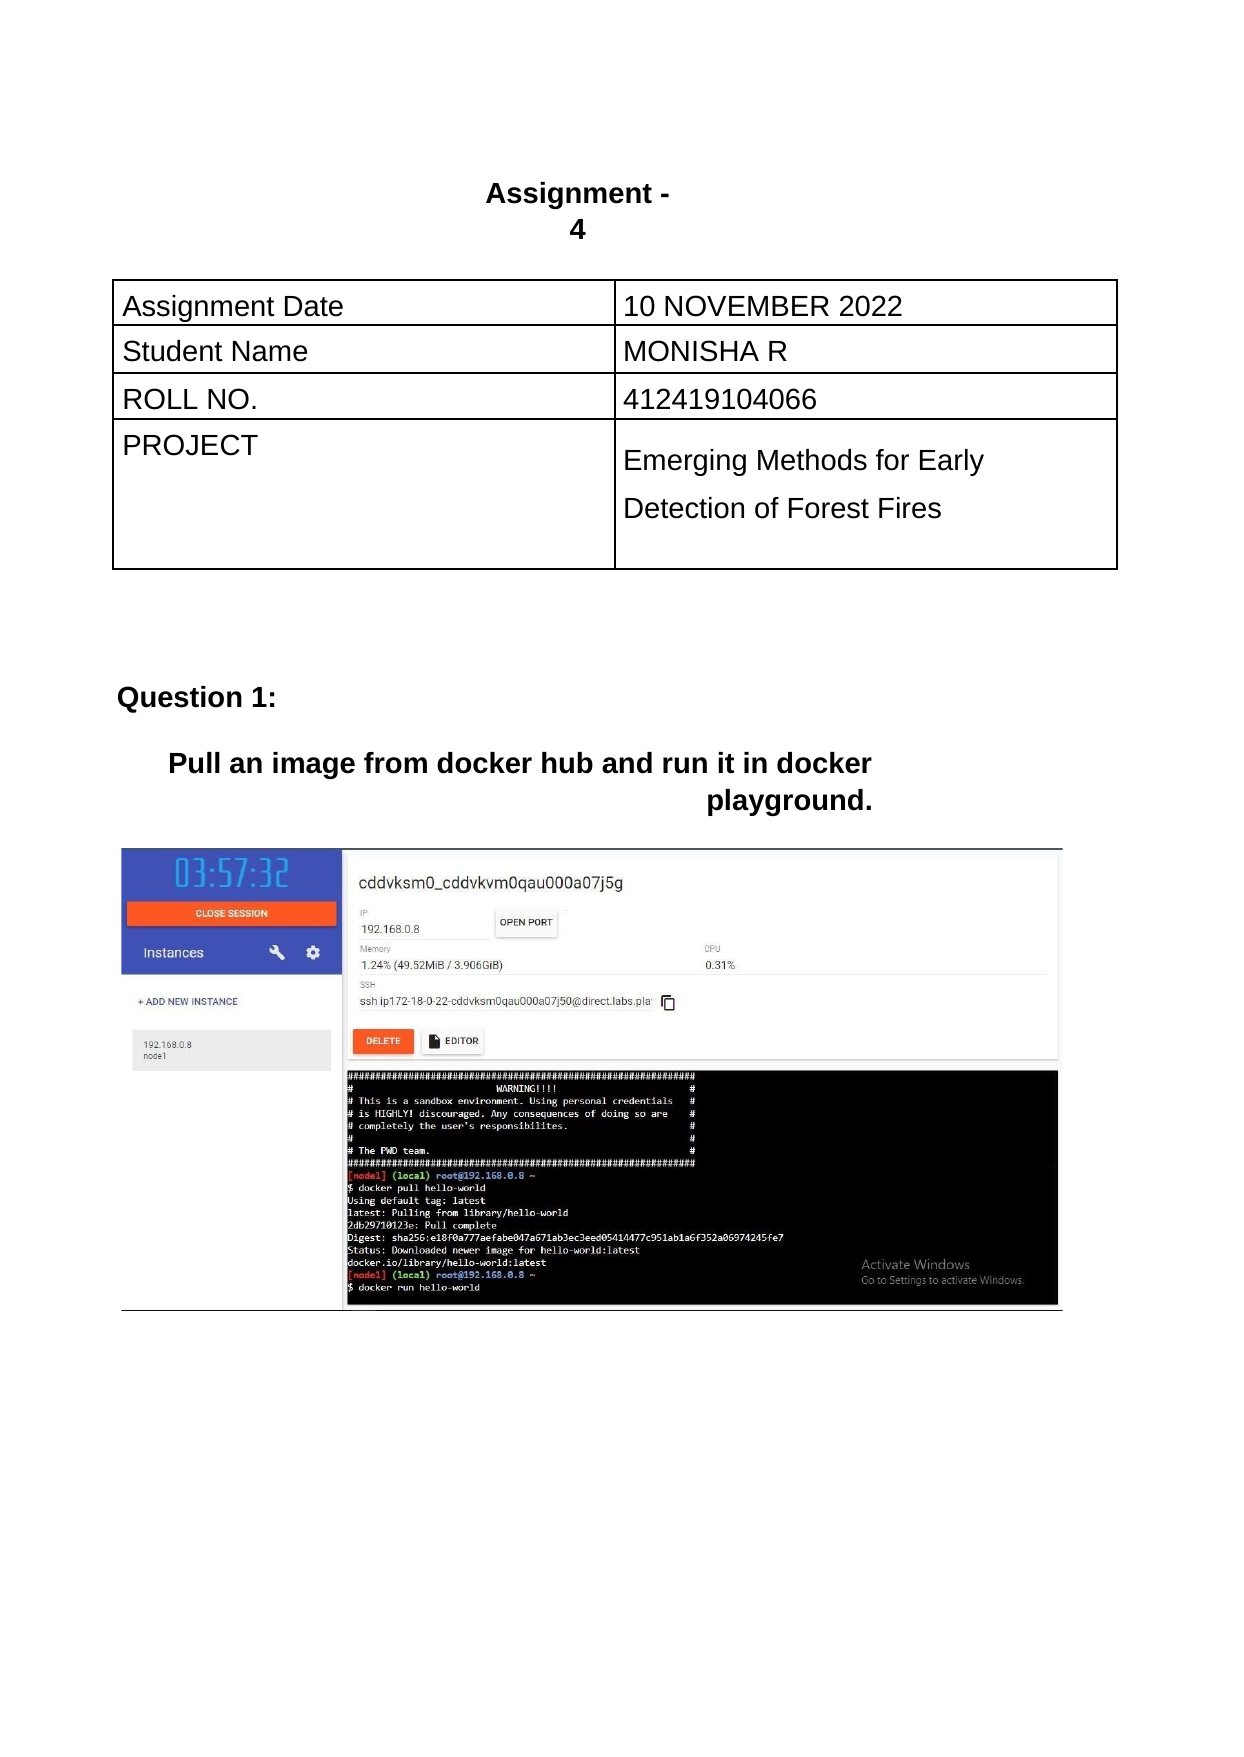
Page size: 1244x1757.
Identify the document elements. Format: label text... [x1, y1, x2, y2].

picture [121, 848, 1063, 1311]
table_cell PROJECT [114, 420, 614, 568]
table_cell MONISHA R [616, 326, 1116, 372]
text 4 [89, 212, 1065, 246]
table_cell 412419104066 [616, 374, 1116, 418]
table_cell ROLL NO. [114, 374, 614, 418]
text Question 1: [117, 680, 1164, 714]
table_cell Emerging Methods for Early Detection of Forest Fires [616, 420, 1116, 568]
table_header 10 NOVEMBER 2022 [616, 281, 1116, 324]
text Pull an image from docker hub and run it in docker playground. [89, 746, 873, 816]
table_header Assignment Date [114, 281, 614, 324]
text Assignment - [89, 176, 1065, 210]
table_cell Student Name [114, 326, 614, 372]
